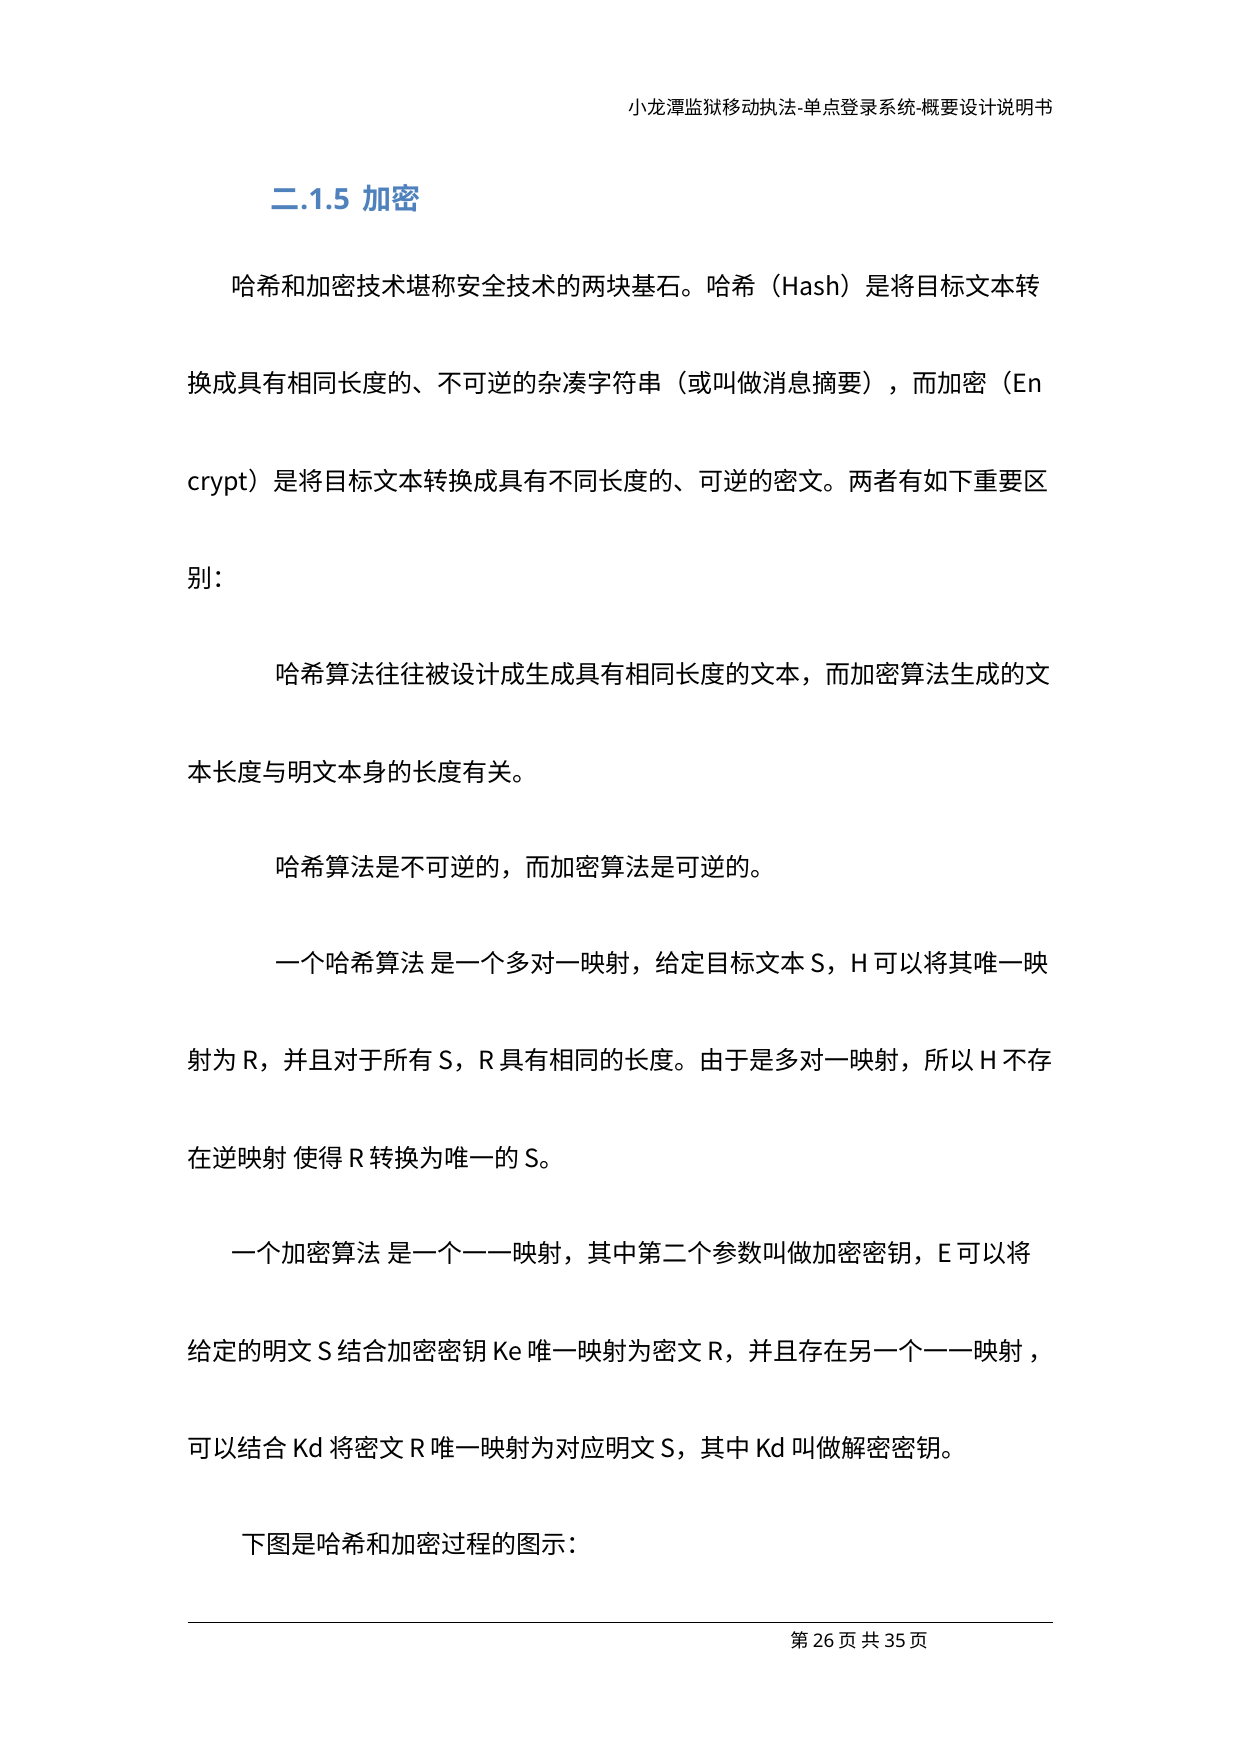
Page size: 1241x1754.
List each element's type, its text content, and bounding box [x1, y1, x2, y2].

text 哈希和加密技术堪称安全技术的两块基石。哈希（Hash）是将目标文本转换成具有相同长度的、不可逆的杂凑字符串（或叫做消息摘要），而加密（Encrypt）是将目标文本转换成具有不同长度的、可逆的密文。两者有如下重要区别： [187, 252, 1053, 609]
text 一个哈希算法 是一个多对一映射，给定目标文本S，H可以将其唯一映射为R，并且对于所有S，R具有相同的长度。由于是多对一映射，所以H不存在逆映射 使得R转换为唯一的S。 [187, 929, 1053, 1189]
text 哈希算法是不可逆的，而加密算法是可逆的。 [187, 833, 1053, 898]
text 哈希算法往往被设计成生成具有相同长度的文本，而加密算法生成的文本长度与明文本身的长度有关。 [187, 640, 1053, 803]
text 下图是哈希和加密过程的图示： [187, 1510, 1053, 1575]
text 一个加密算法 是一个一一映射，其中第二个参数叫做加密密钥，E可以将给定的明文S结合加密密钥Ke唯一映射为密文R，并且存在另一个一一映射 ，可以结合Kd将密文R唯一映射为对应明文S，其中Kd叫做解密密钥。 [187, 1219, 1053, 1479]
text 加密 [225, 162, 1061, 231]
